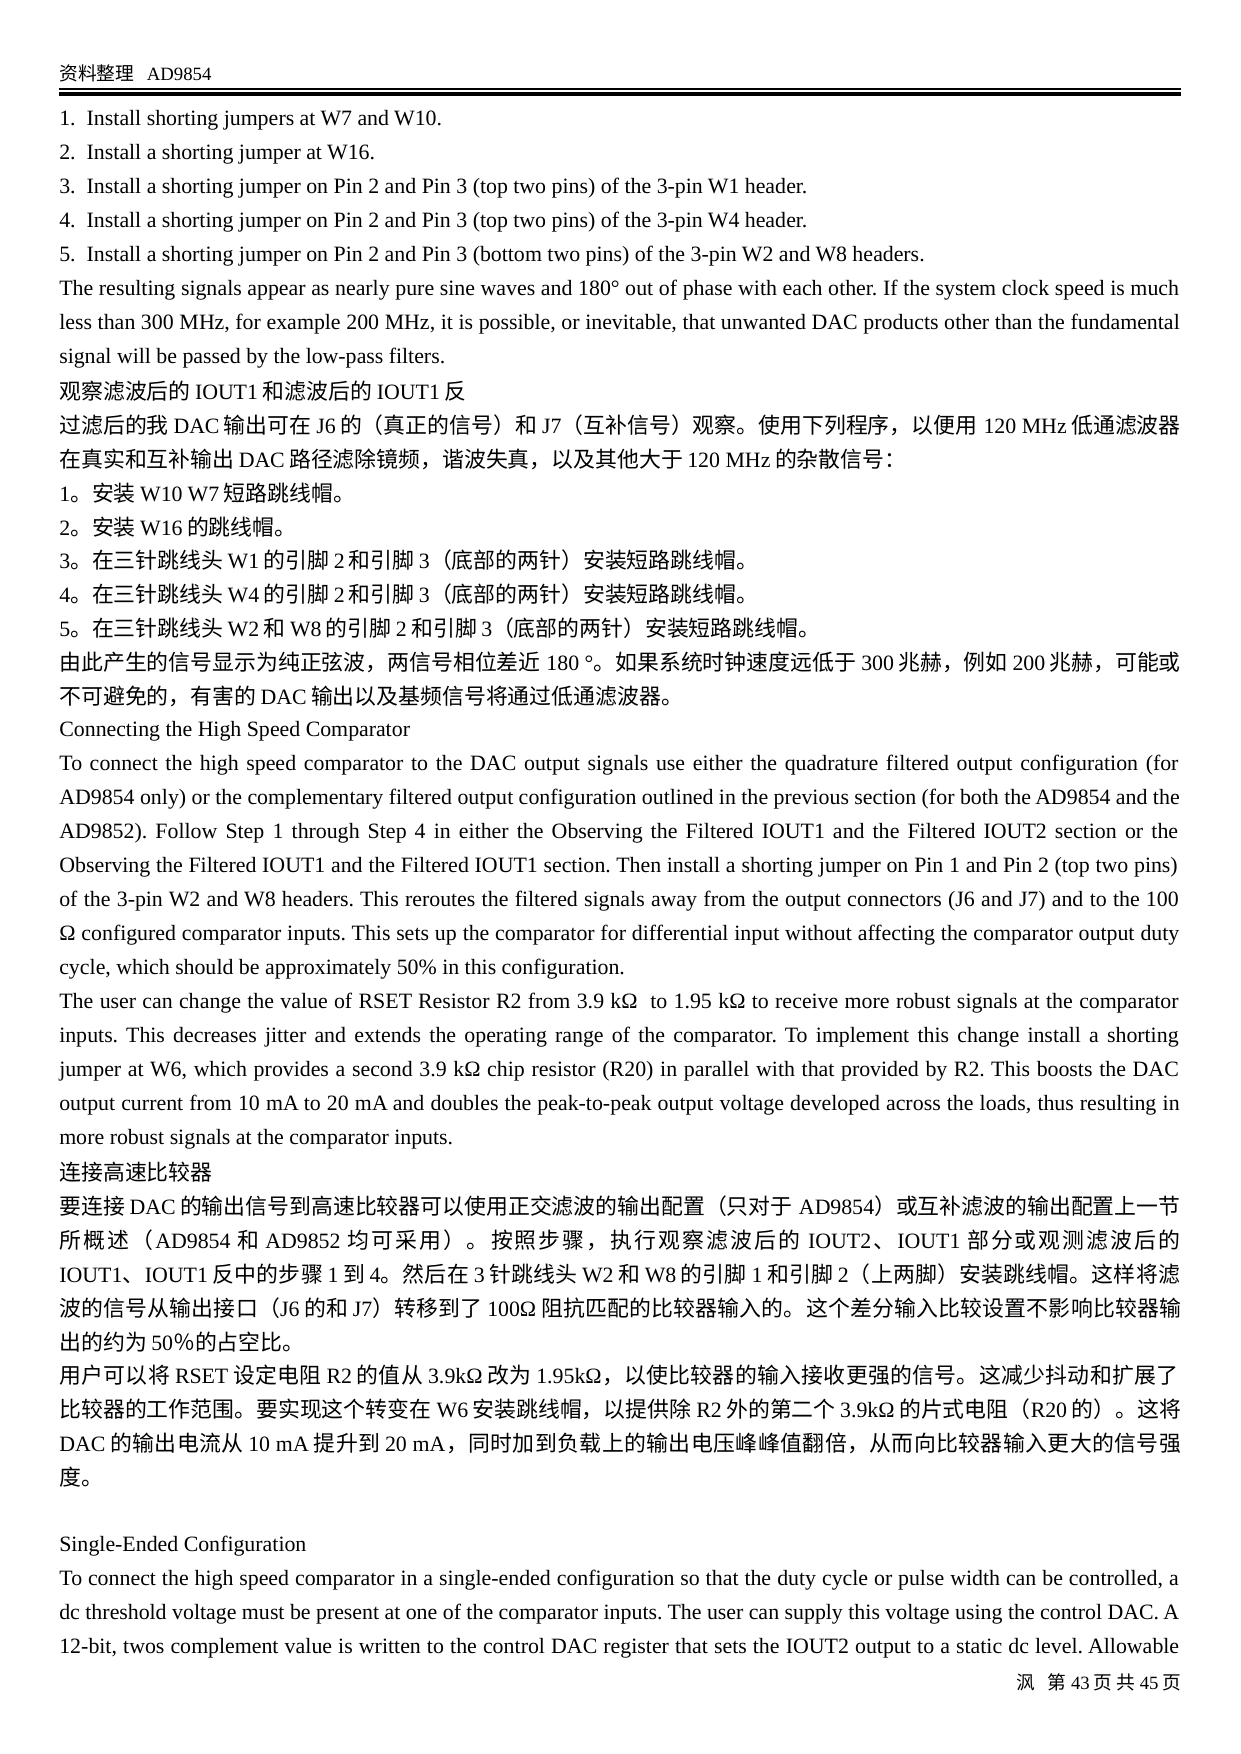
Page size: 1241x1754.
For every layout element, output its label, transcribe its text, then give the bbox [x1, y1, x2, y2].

text The user can change the value of RSET Resistor R2 from 3.9 kΩ to 1.95 kΩ to receive more robust signals at the comparator inputs. This decreases jitter and extends the operating range of the comparator. To implement this change install a shorting jumper at W6, which provides a second 3.9 kΩ chip resistor (R20) in parallel with that provided by R2. This boosts the DAC output current from 10 mA to 20 mA and doubles the peak-to-peak output voltage developed across the loads, thus resulting in more robust signals at the comparator inputs. [59, 984, 1181, 1153]
text Connecting the High Speed Comparator [59, 712, 1181, 746]
text 5。在三针跳线头W2和W8的引脚2和引脚3（底部的两针）安装短路跳线帽。 [59, 610, 1181, 644]
text The resulting signals appear as nearly pure sine waves and 180° out of phase with each other. If the system clock speed is much less than 300 MHz, for example 200 MHz, it is possible, or inevitable, that unwanted DAC products other than the fundamental signal will be passed by the low-pass filters. [59, 271, 1181, 372]
text 要连接DAC的输出信号到高速比较器可以使用正交滤波的输出配置（只对于AD9854）或互补滤波的输出配置上一节所概述（AD9854和AD9852均可采用）。按照步骤，执行观察滤波后的IOUT2、​​IOUT1部分或观测滤波后的IOUT1、IOUT1反中的步骤1到4。然后在3针跳线头W2和W8的引脚1和引脚2（上两脚）安装跳线帽。这样将滤波的信号从输出接口（J6的和J7）转移到了100Ω阻抗匹配的比较器输入的。这个差分输入比较设置不影响比较器输出的约为50％的占空比。 [59, 1187, 1181, 1357]
text 用户可以将RSET设定电阻R2的值从3.9kΩ改为1.95kΩ，以使比较器的输入接收更强的信号。这减少抖动和扩展了比较器的工作范围。要实现这个转变在W6安装跳线帽，以提供除R2外的第二个3.9kΩ的片式电阻（R20的）。这将DAC的输出电流从10 mA提升到20 mA，同时加到负载上的输出电压峰峰值翻倍，从而向比较器输入更大的信号强度。 [59, 1357, 1181, 1493]
text 5. Install a shorting jumper on Pin 2 and Pin 3 (bottom two pins) of the 3-pin W2 and W8 headers. [59, 237, 1181, 271]
text 3。在三针跳线头W1的引脚2和引脚3（底部的两针）安装短路跳线帽。 [59, 542, 1181, 576]
text 1。安装W10 W7短路跳线帽。 [59, 474, 1181, 508]
text 3. Install a shorting jumper on Pin 2 and Pin 3 (top two pins) of the 3-pin W1 header. [59, 169, 1181, 203]
text 过滤后的我DAC输出可在J6的（真正的信号）和J7（互补信号）观察。使用下列程序，以便用120 MHz低通滤波器在真实和互补输出DAC路径滤除镜频，谐波失真，以及其他大于120 MHz的杂散信号： [59, 406, 1181, 474]
text 4。在三针跳线头W4的引脚2和引脚3（底部的两针）安装短路跳线帽。 [59, 576, 1181, 610]
text Single-Ended Configuration [59, 1527, 1181, 1561]
text 连接高速比较器 [59, 1153, 1181, 1187]
text To connect the high speed comparator to the DAC output signals use either the quadrature filtered output configuration (for AD9854 only) or the complementary filtered output configuration outlined in the previous section (for both the AD9854 and the AD9852). Follow Step 1 through Step 4 in either the Observing the Filtered IOUT1 and the Filtered IOUT2 section or the Observing the Filtered IOUT1 and the Filtered IOUT1 section. Then install a shorting jumper on Pin 1 and Pin 2 (top two pins) of the 3-pin W2 and W8 headers. This reroutes the filtered signals away from the output connectors (J6 and J7) and to the 100 Ω configured comparator inputs. This sets up the comparator for differential input without affecting the comparator output duty cycle, which should be approximately 50% in this configuration. [59, 746, 1181, 984]
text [59, 1561, 1181, 1663]
text 1. Install shorting jumpers at W7 and W10. [59, 101, 1181, 135]
text 4. Install a shorting jumper on Pin 2 and Pin 3 (top two pins) of the 3-pin W4 header. [59, 203, 1181, 237]
text 观察滤波后的IOUT1和滤波后的 ​​IOUT1反 [59, 372, 1181, 406]
text 由此产生的信号显示为纯正弦波，两信号相位差近180 °。如果系统时钟速度远低于300兆赫，例如200兆赫，可能或不可避免的，有害的DAC输出以及基频信号将通过低通滤波器。 [59, 644, 1181, 712]
text 2. Install a shorting jumper at W16. [59, 135, 1181, 169]
text 2。安装W16的跳线帽。 [59, 508, 1181, 542]
